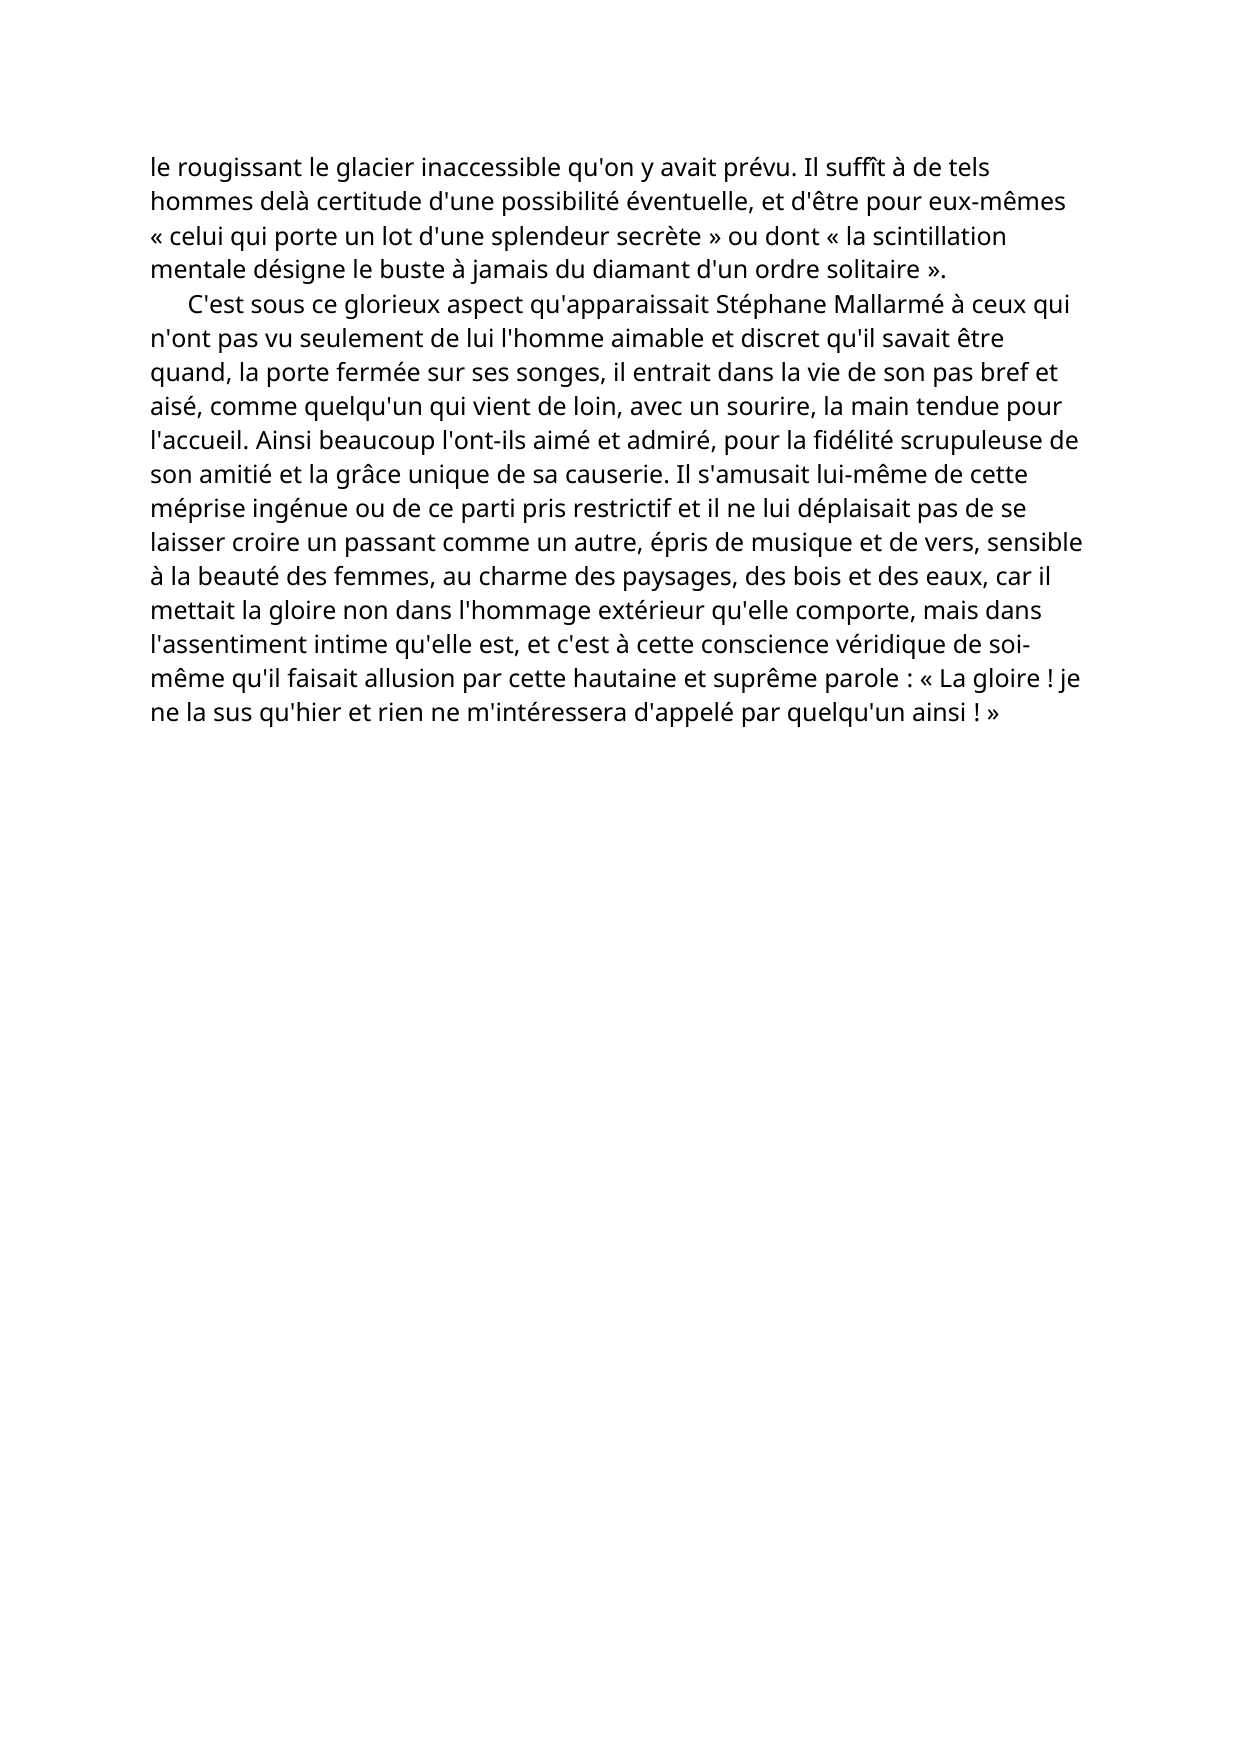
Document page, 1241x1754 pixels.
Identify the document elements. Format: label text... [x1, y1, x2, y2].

text C'est sous ce glorieux aspect qu'apparaissait Stéphane Mallarmé à ceux qui n'ont pas vu seulement de lui l'homme aimable et discret qu'il savait être quand, la porte fermée sur ses songes, il entrait dans la vie de son pas bref et aisé, comme quelqu'un qui vient de loin, avec un sourire, la main tendue pour l'accueil. Ainsi beaucoup l'ont-ils aimé et admiré, pour la fidélité scrupuleuse de son amitié et la grâce unique de sa causerie. Il s'amusait lui-même de cette méprise ingénue ou de ce parti pris restrictif et il ne lui déplaisait pas de se laisser croire un passant comme un autre, épris de musique et de vers, sensible à la beauté des femmes, au charme des paysages, des bois et des eaux, car il mettait la gloire non dans l'hommage extérieur qu'elle comporte, mais dans l'assentiment intime qu'elle est, et c'est à cette conscience véridique de soi-même qu'il faisait allusion par cette hautaine et suprême parole : « La gloire ! je ne la sus qu'hier et rien ne m'intéressera d'appelé par quelqu'un ainsi ! » [150, 286, 1090, 729]
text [150, 150, 1090, 286]
